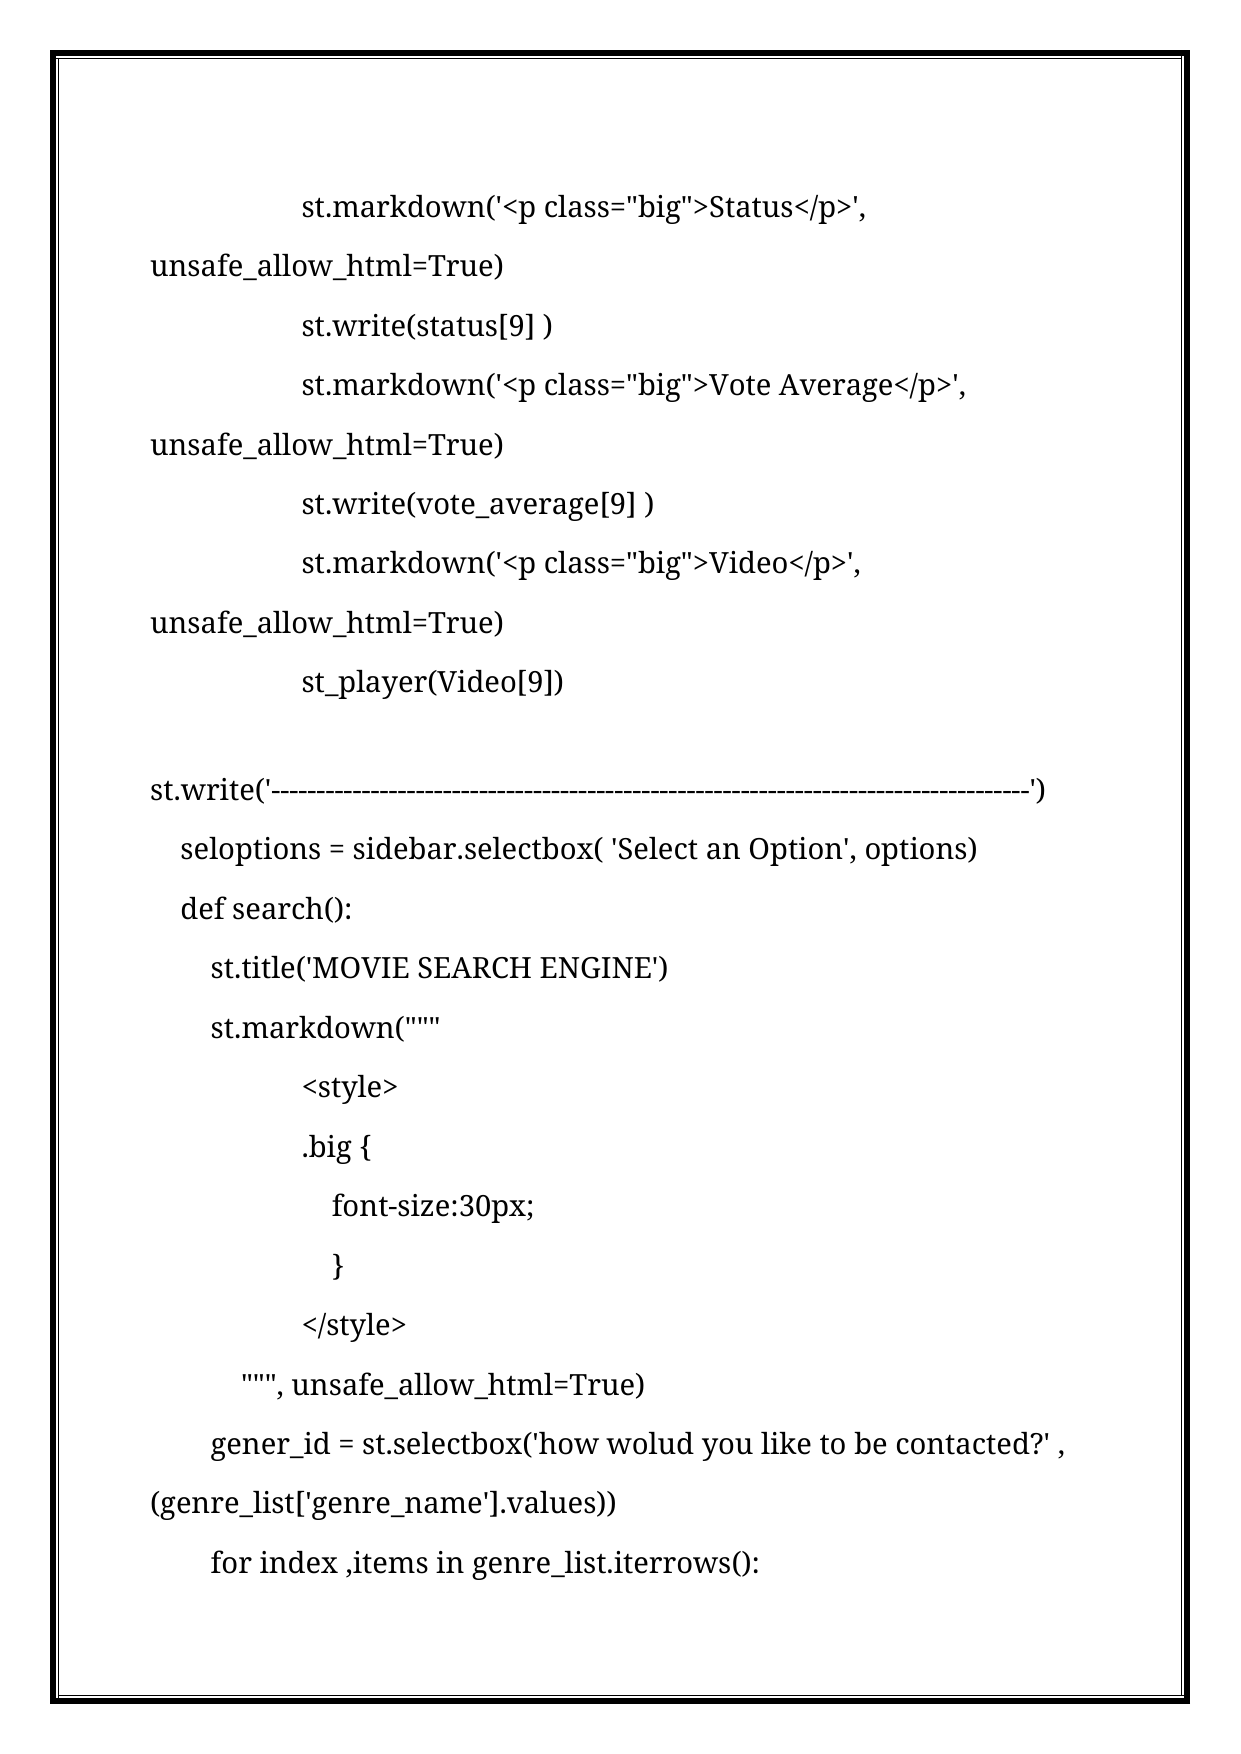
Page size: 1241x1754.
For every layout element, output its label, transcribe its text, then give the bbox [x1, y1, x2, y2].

text st.markdown('<p class="big">Video</p>', unsafe_allow_html=True) [150, 543, 1090, 642]
text } [150, 1245, 1090, 1284]
text def search(): [150, 888, 1090, 928]
text st.title('MOVIE SEARCH ENGINE') [150, 947, 1090, 987]
text .big { [150, 1126, 1090, 1166]
text st.write(status[9] ) [150, 305, 1090, 344]
text st.markdown('<p class="big">Status</p>', unsafe_allow_html=True) [150, 186, 1090, 285]
text """, unsafe_allow_html=True) [150, 1364, 1090, 1403]
text st.write('------------------------------------------------------------------------------------') [150, 721, 1090, 809]
text st.write(vote_average[9] ) [150, 483, 1090, 523]
text st_player(Video[9]) [150, 662, 1090, 701]
text st.markdown('<p class="big">Vote Average</p>', unsafe_allow_html=True) [150, 364, 1090, 463]
text st.markdown(""" [150, 1007, 1090, 1047]
text <style> [150, 1066, 1090, 1106]
text seloptions = sidebar.selectbox( 'Select an Option', options) [150, 828, 1090, 868]
text </style> [150, 1304, 1090, 1344]
text for index ,items in genre_list.iterrows(): [150, 1542, 1090, 1582]
text gener_id = st.selectbox('how wolud you like to be contacted?' ,(genre_list['genre_name'].values)) [150, 1423, 1090, 1522]
text font-size:30px; [150, 1185, 1090, 1225]
